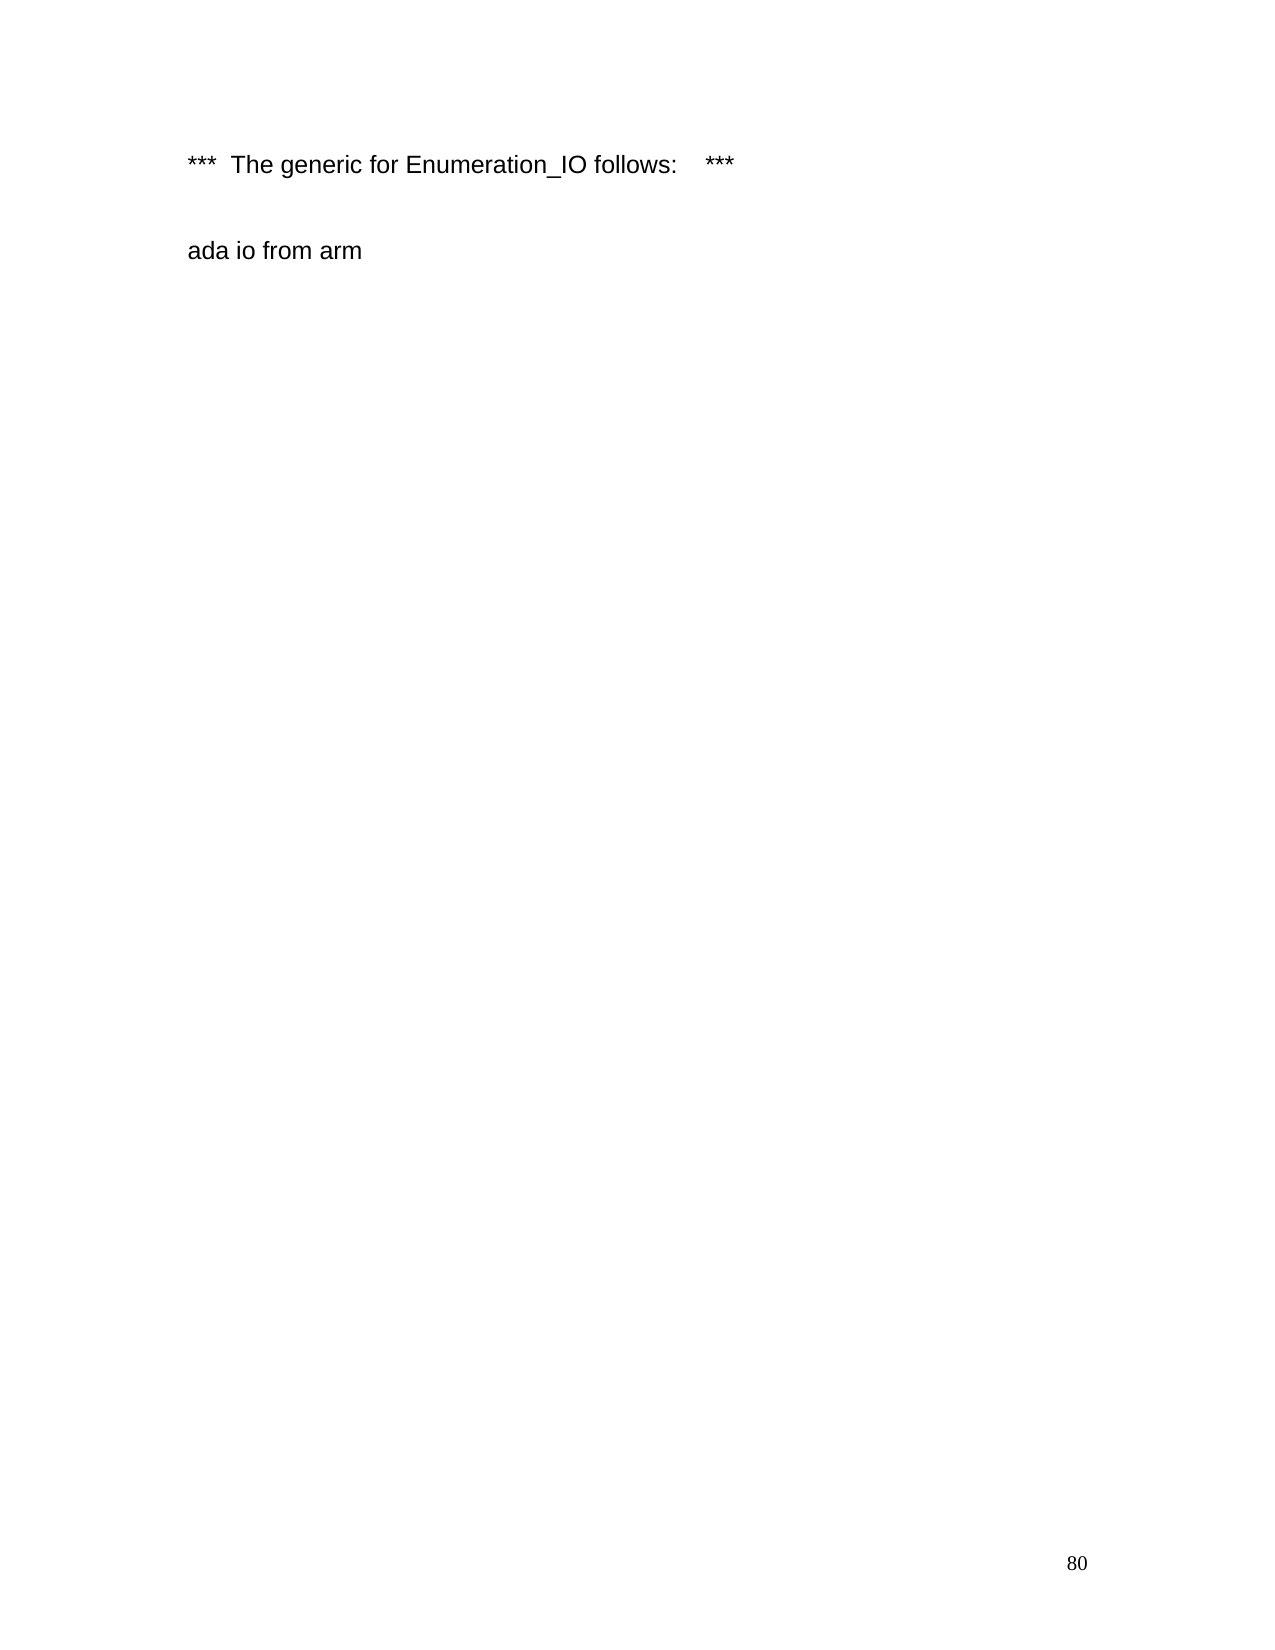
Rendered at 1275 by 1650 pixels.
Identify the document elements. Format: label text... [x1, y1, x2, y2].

text ada io from arm [187, 236, 1087, 265]
text *** The generic for Enumeration_IO follows: *** [187, 150, 1087, 179]
